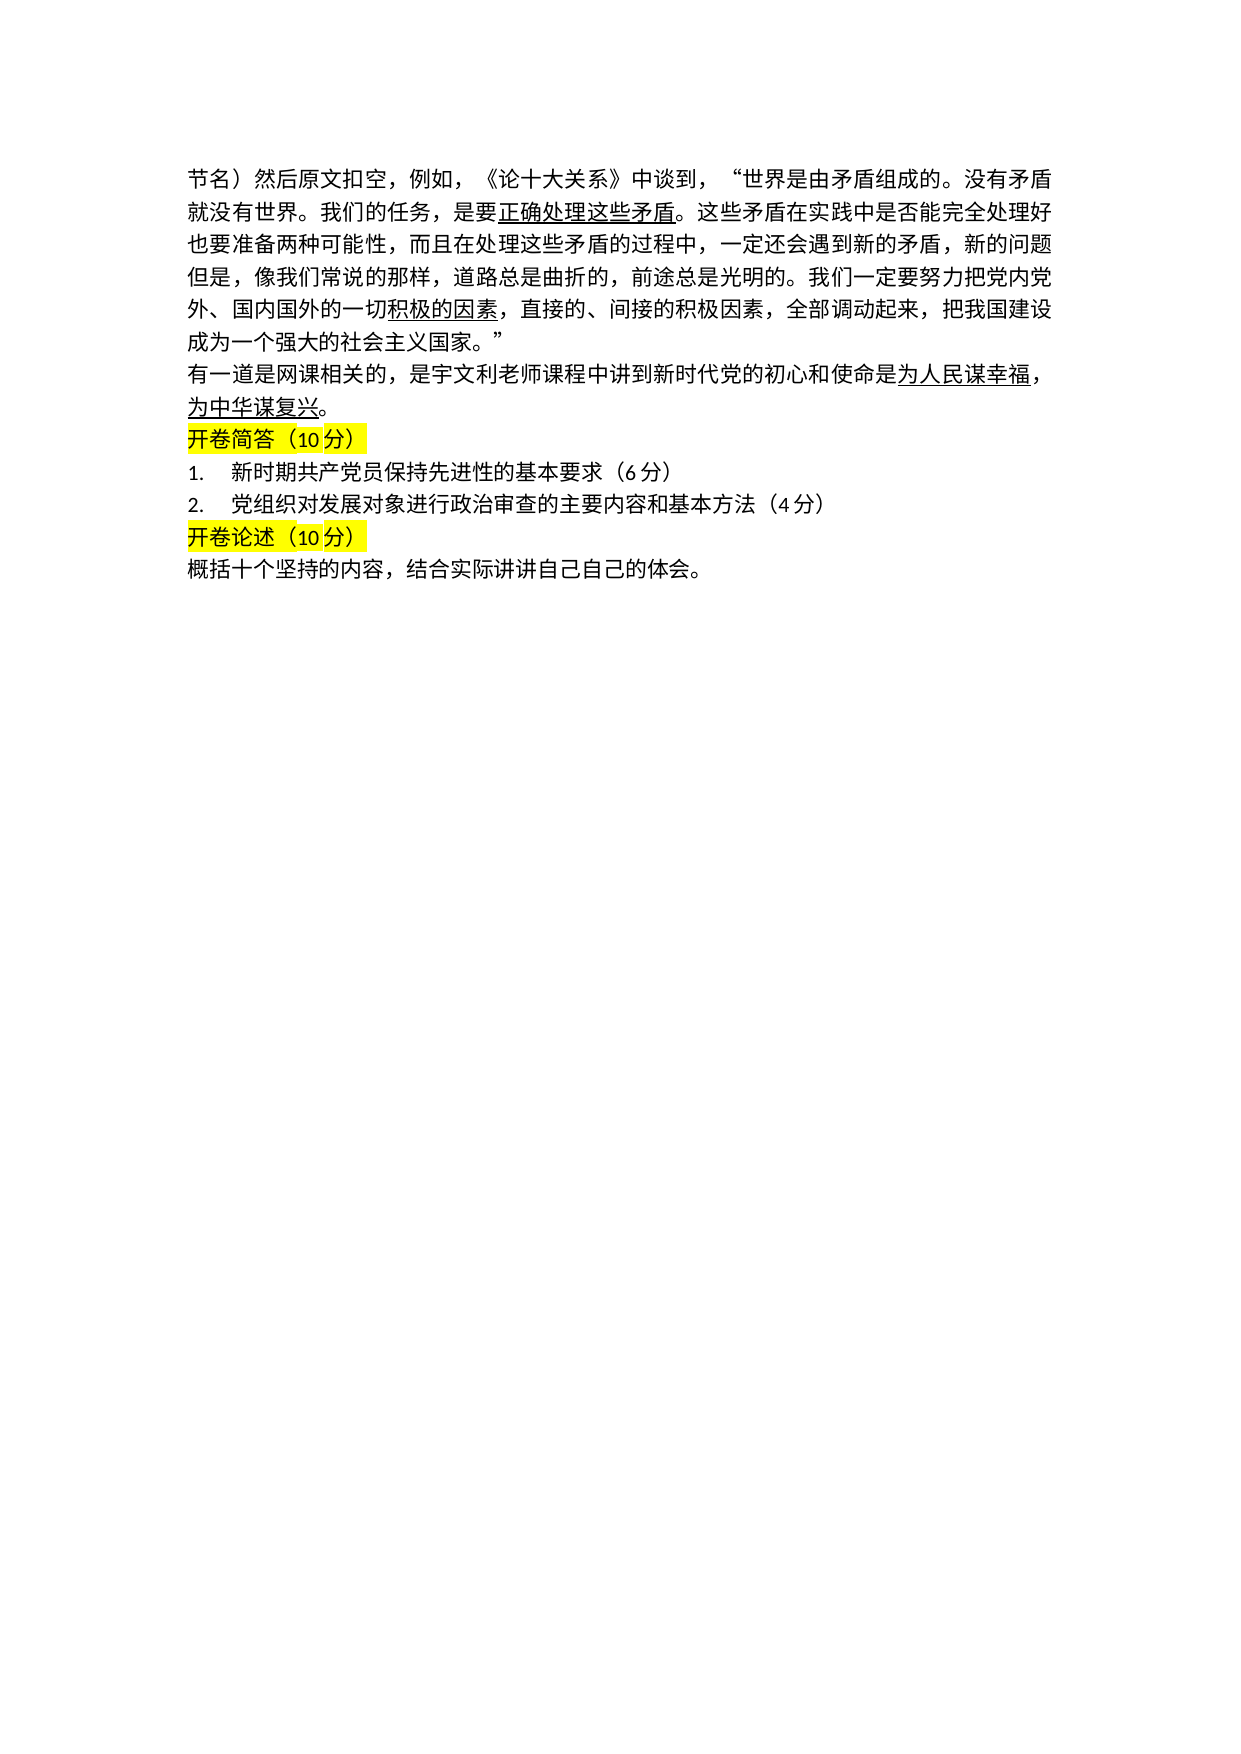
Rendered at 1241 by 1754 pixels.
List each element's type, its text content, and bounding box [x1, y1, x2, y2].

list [187, 162, 1053, 357]
list 开卷论述（10分） [187, 519, 1053, 552]
list 有一道是网课相关的，是宇文利老师课程中讲到新时代党的初心和使命是为人民谋幸福，为中华谋复兴。 [187, 357, 1053, 422]
list 新时期共产党员保持先进性的基本要求（6分） [187, 454, 1053, 487]
list 党组织对发展对象进行政治审查的主要内容和基本方法（4分） [187, 487, 1053, 519]
list 开卷简答（10分） [187, 422, 1053, 454]
list 概括十个坚持的内容，结合实际讲讲自己自己的体会。 [187, 552, 1053, 584]
